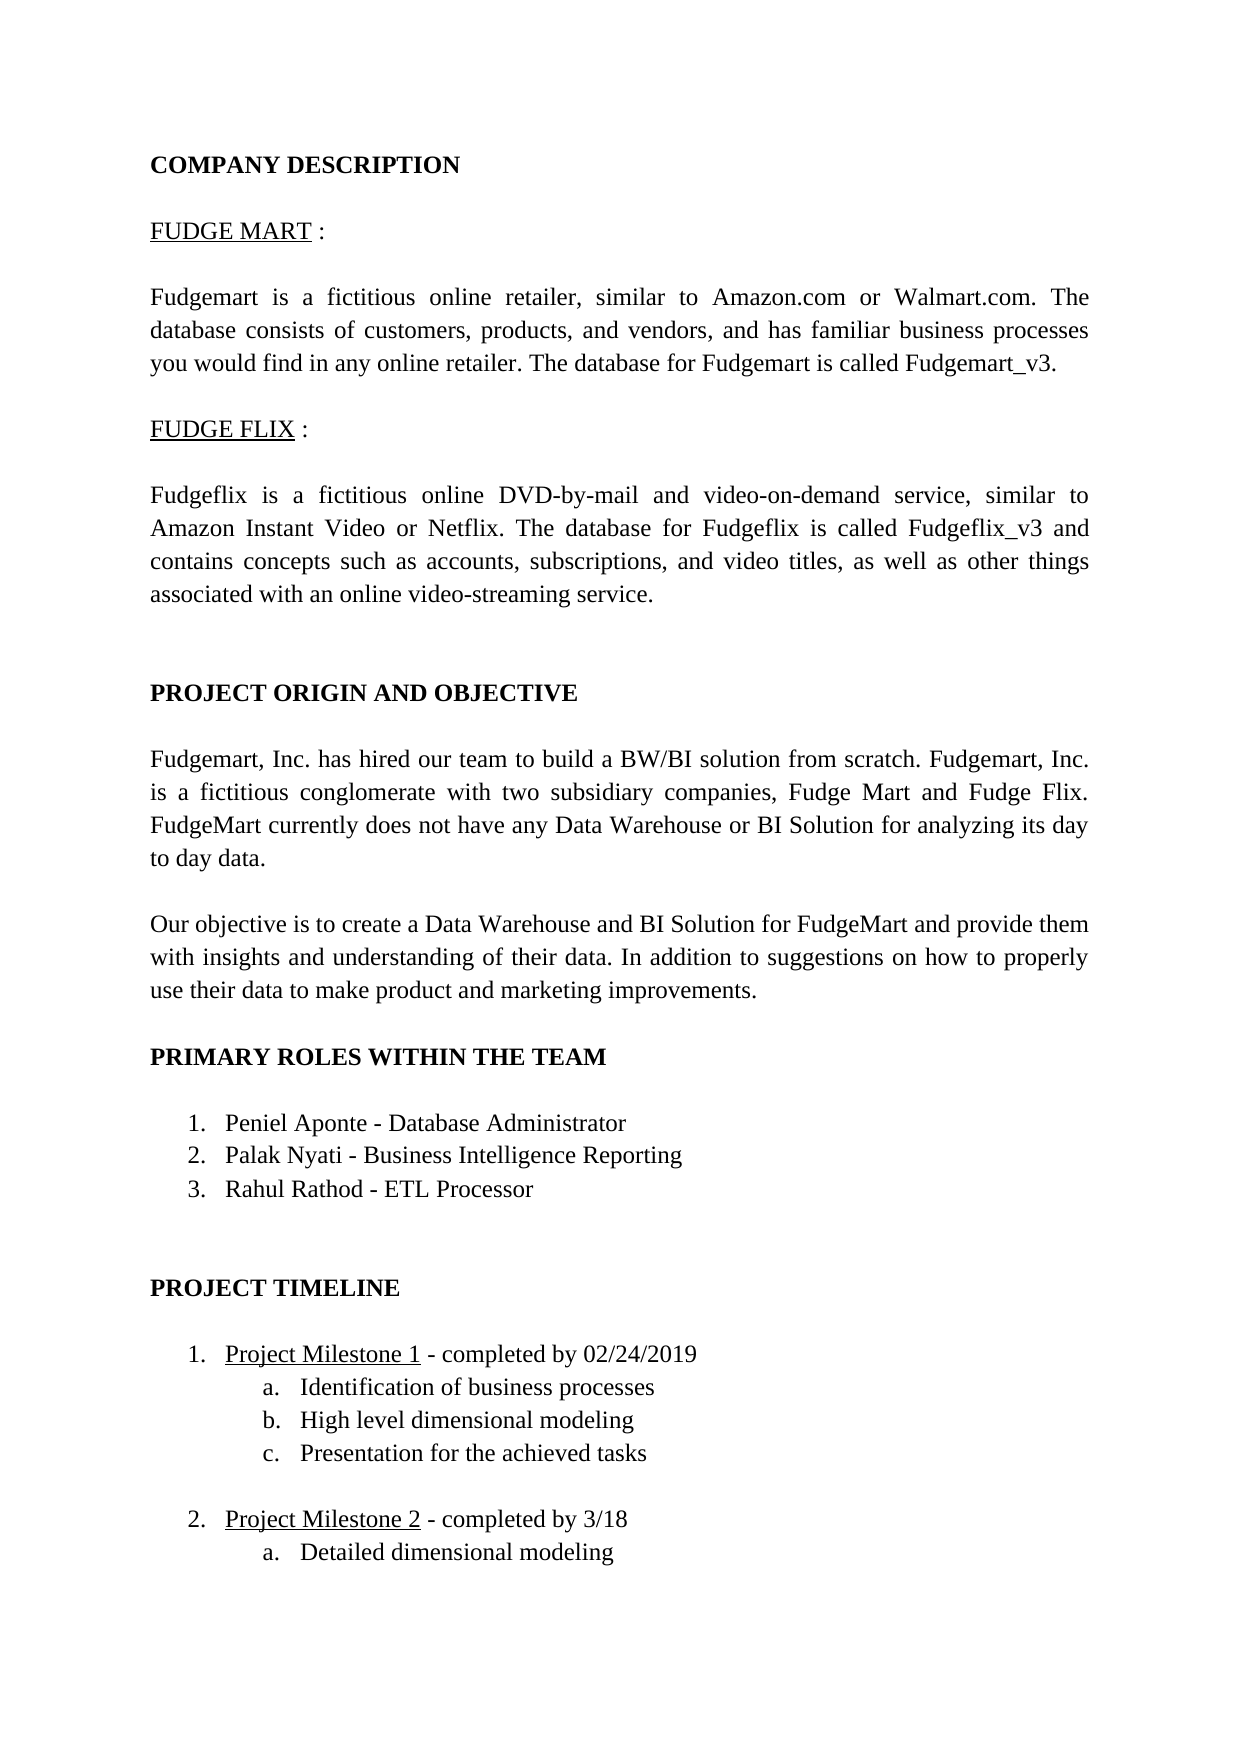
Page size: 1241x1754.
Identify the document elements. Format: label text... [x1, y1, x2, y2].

list Peniel Aponte - Database Administrator [187, 1108, 1090, 1136]
list Presentation for the achieved tasks [262, 1438, 1090, 1467]
list Identification of business processes [262, 1372, 1090, 1401]
text PRIMARY ROLES WITHIN THE TEAM [150, 1042, 1090, 1070]
list Project Milestone 1 - completed by 02/24/2019 [187, 1339, 1090, 1367]
text Our objective is to create a Data Warehouse and BI Solution for FudgeMart and provide them with insights and understanding of their data. In addition to suggestions on how to properly use their data to make product and marketing improvements. [150, 909, 1090, 1004]
text COMPANY DESCRIPTION [150, 150, 1090, 179]
list High level dimensional modeling [262, 1405, 1090, 1433]
text Fudgemart is a fictitious online retailer, similar to Amazon.com or Walmart.com. The database consists of customers, products, and vendors, and has familiar business processes you would find in any online retailer. The database for Fudgemart is called Fudgemart_v3. [150, 282, 1090, 377]
list Palak Nyati - Business Intelligence Reporting [187, 1141, 1090, 1169]
text FUDGE MART : [150, 216, 1090, 245]
text PROJECT ORIGIN AND OBJECTIVE [150, 678, 1090, 707]
list Project Milestone 2 - completed by 3/18 [187, 1504, 1090, 1533]
text Fudgeflix is a fictitious online DVD-by-mail and video-on-demand service, similar to Amazon Instant Video or Netflix. The database for Fudgeflix is called Fudgeflix_v3 and contains concepts such as accounts, subscriptions, and video titles, as well as other things associated with an online video-streaming service. [150, 480, 1090, 608]
list Detailed dimensional modeling [262, 1537, 1090, 1566]
text Fudgemart, Inc. has hired our team to build a BW/BI solution from scratch. Fudgemart, Inc. is a fictitious conglomerate with two subsidiary companies, Fudge Mart and Fudge Flix. FudgeMart currently does not have any Data Warehouse or BI Solution for analyzing its day to day data. [150, 744, 1090, 872]
text PROJECT TIMELINE [150, 1273, 1090, 1301]
text FUDGE FLIX : [150, 414, 1090, 443]
list Rahul Rathod - ETL Processor [187, 1174, 1090, 1202]
